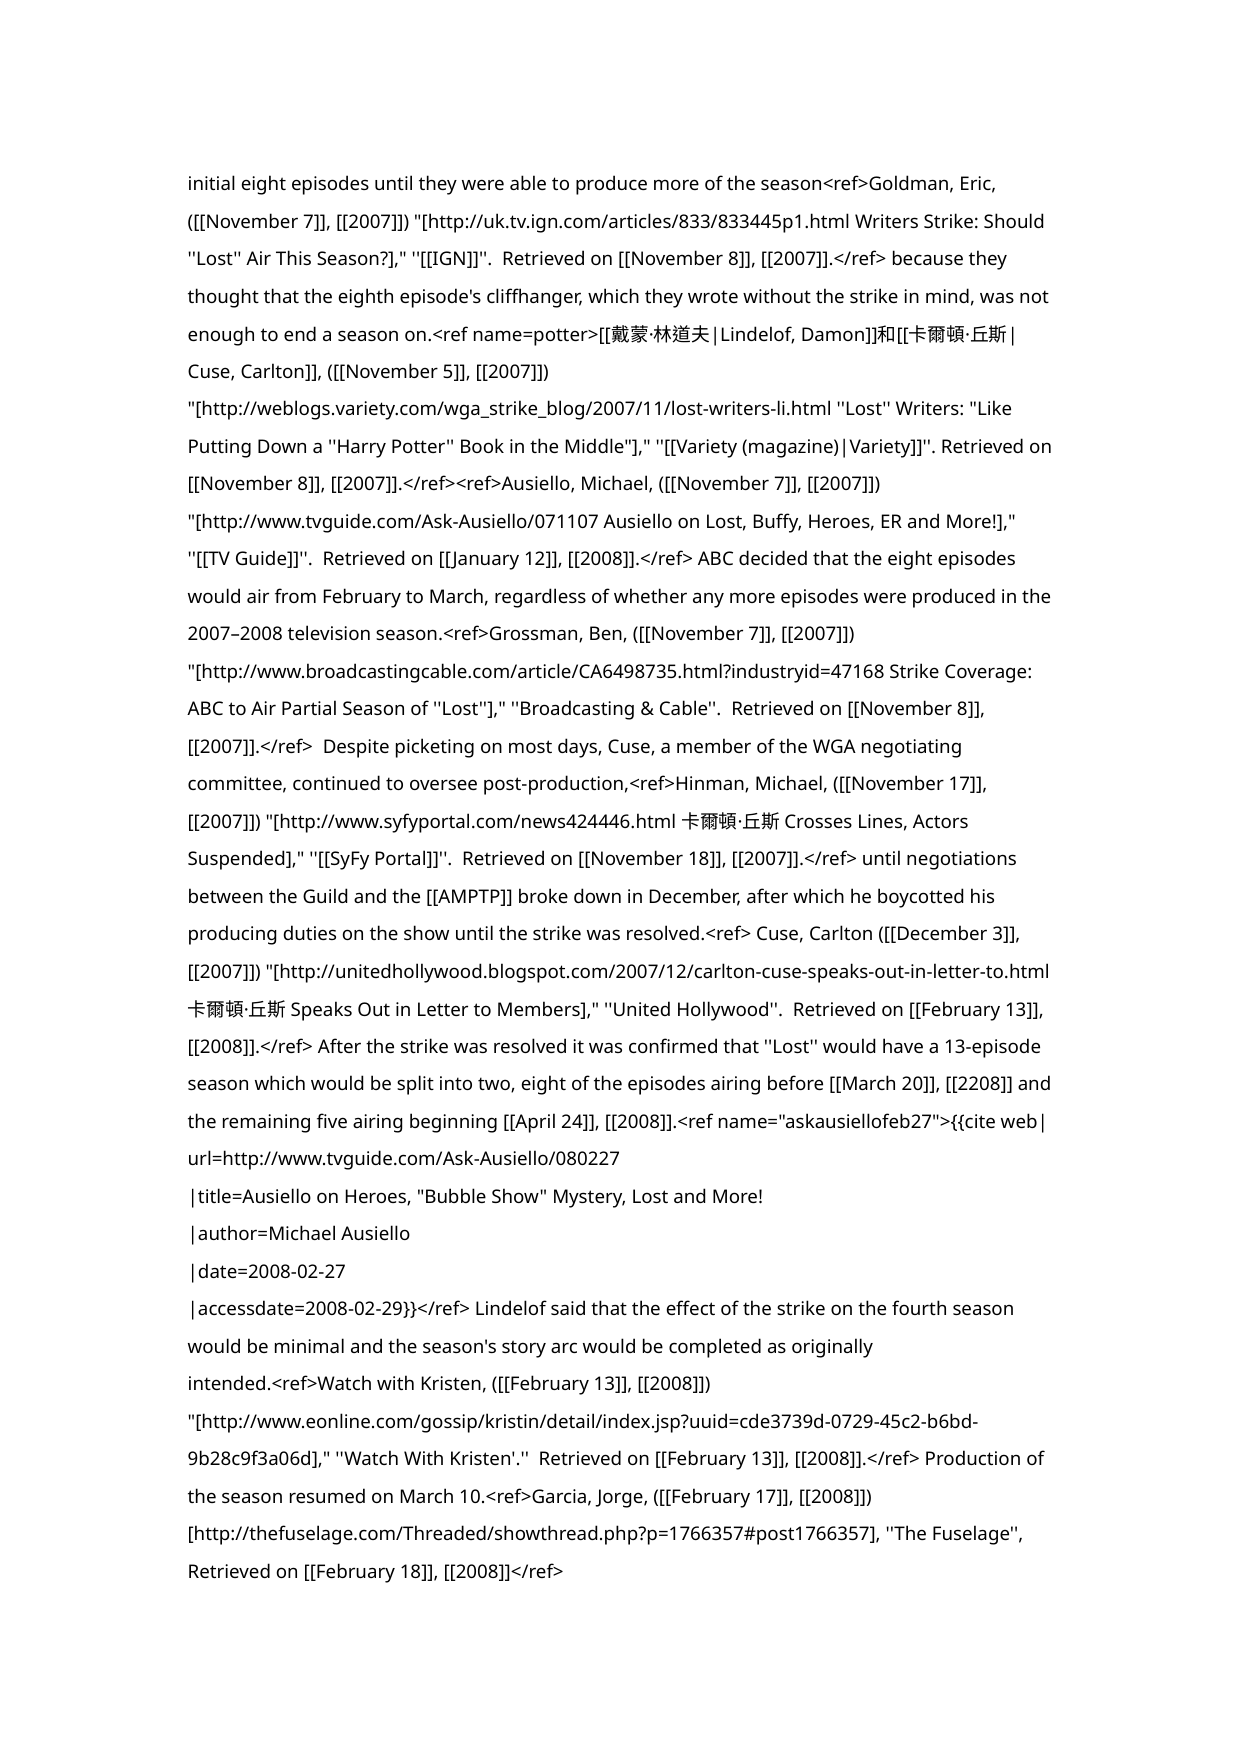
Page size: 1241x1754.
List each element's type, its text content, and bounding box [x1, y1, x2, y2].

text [187, 164, 1053, 1177]
text |author=Michael Ausiello [187, 1214, 1053, 1252]
text |title=Ausiello on Heroes, "Bubble Show" Mystery, Lost and More! [187, 1177, 1053, 1214]
text |date=2008-02-27 [187, 1252, 1053, 1289]
text |accessdate=2008-02-29}}</ref> Lindelof said that the effect of the strike on the fourth season would be minimal and the season's story arc would be completed as originally intended.<ref>Watch with Kristen, ([[February 13]], [[2008]]) "[http://www.eonline.com/gossip/kristin/detail/index.jsp?uuid=cde3739d-0729-45c2-b6bd-9b28c9f3a06d]," ''Watch With Kristen'.'' Retrieved on [[February 13]], [[2008]].</ref> Production of the season resumed on March 10.<ref>Garcia, Jorge, ([[February 17]], [[2008]]) [http://thefuselage.com/Threaded/showthread.php?p=1766357#post1766357], ''The Fuselage'', Retrieved on [[February 18]], [[2008]]</ref> [187, 1289, 1053, 1589]
